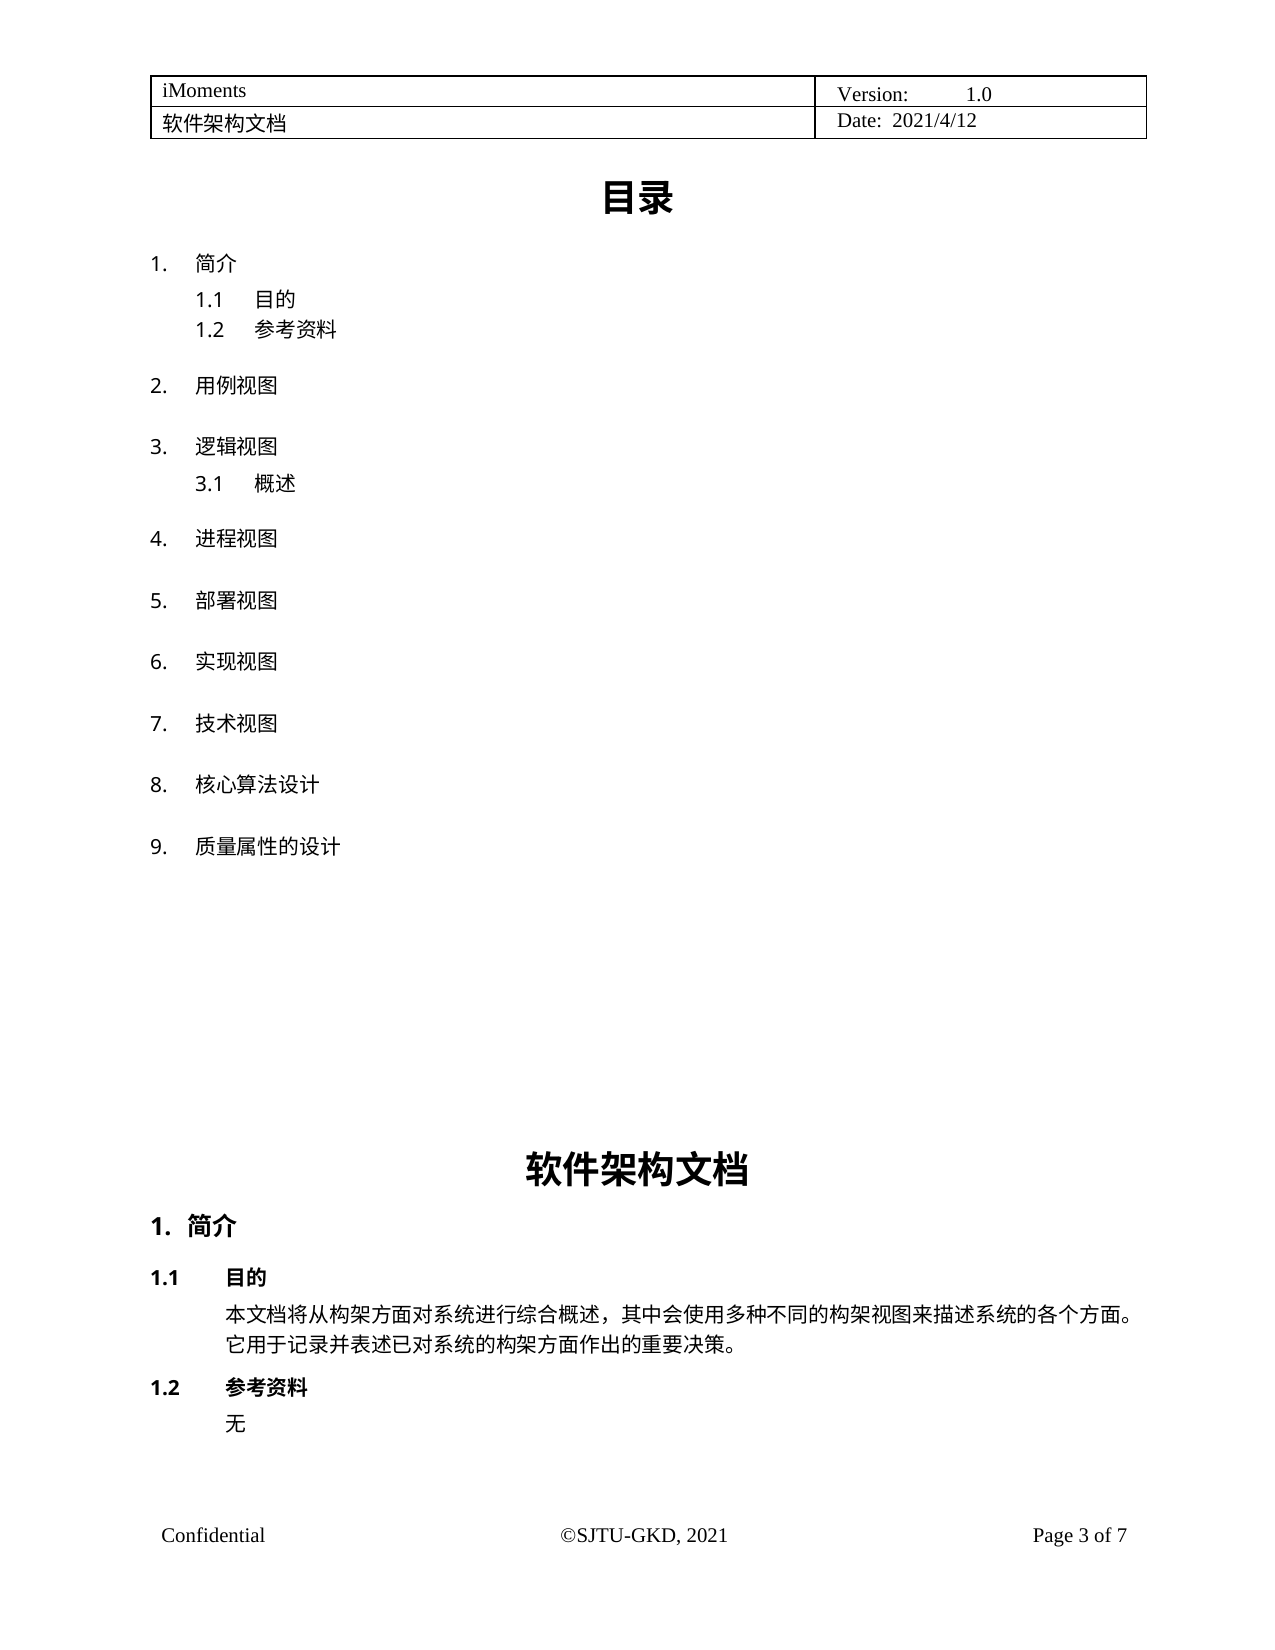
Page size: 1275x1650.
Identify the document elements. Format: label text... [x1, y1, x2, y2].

text 3. 逻辑视图 5 [150, 431, 1050, 461]
text 4. 进程视图 6 [150, 522, 1050, 553]
subtitle 参考资料 [150, 1371, 1125, 1401]
text 3.1 概述 5 [195, 467, 1050, 497]
text 6. 实现视图 7 [150, 646, 1050, 676]
title 目录 [150, 167, 1125, 222]
title 软件架构文档 [150, 1139, 1125, 1194]
text 1.1 目的 4 [195, 283, 1050, 314]
subtitle 目的 [150, 1261, 1125, 1292]
text 2. 用例视图 4 [150, 369, 1050, 399]
text 本文档将从构架方面对系统进行综合概述，其中会使用多种不同的构架视图来描述系统的各个方面。它用于记录并表述已对系统的构架方面作出的重要决策。 [225, 1298, 1125, 1358]
text 7. 技术视图 7 [150, 707, 1050, 737]
text 9. 质量属性的设计 7 [150, 830, 1050, 861]
text 无 [225, 1407, 1125, 1437]
text 1.2 参考资料 4 [195, 314, 1050, 344]
subtitle 简介 [150, 1206, 1125, 1242]
text 8. 核心算法设计 7 [150, 769, 1050, 799]
text 1. 简介 4 [150, 247, 1050, 277]
text 5. 部署视图 6 [150, 584, 1050, 614]
